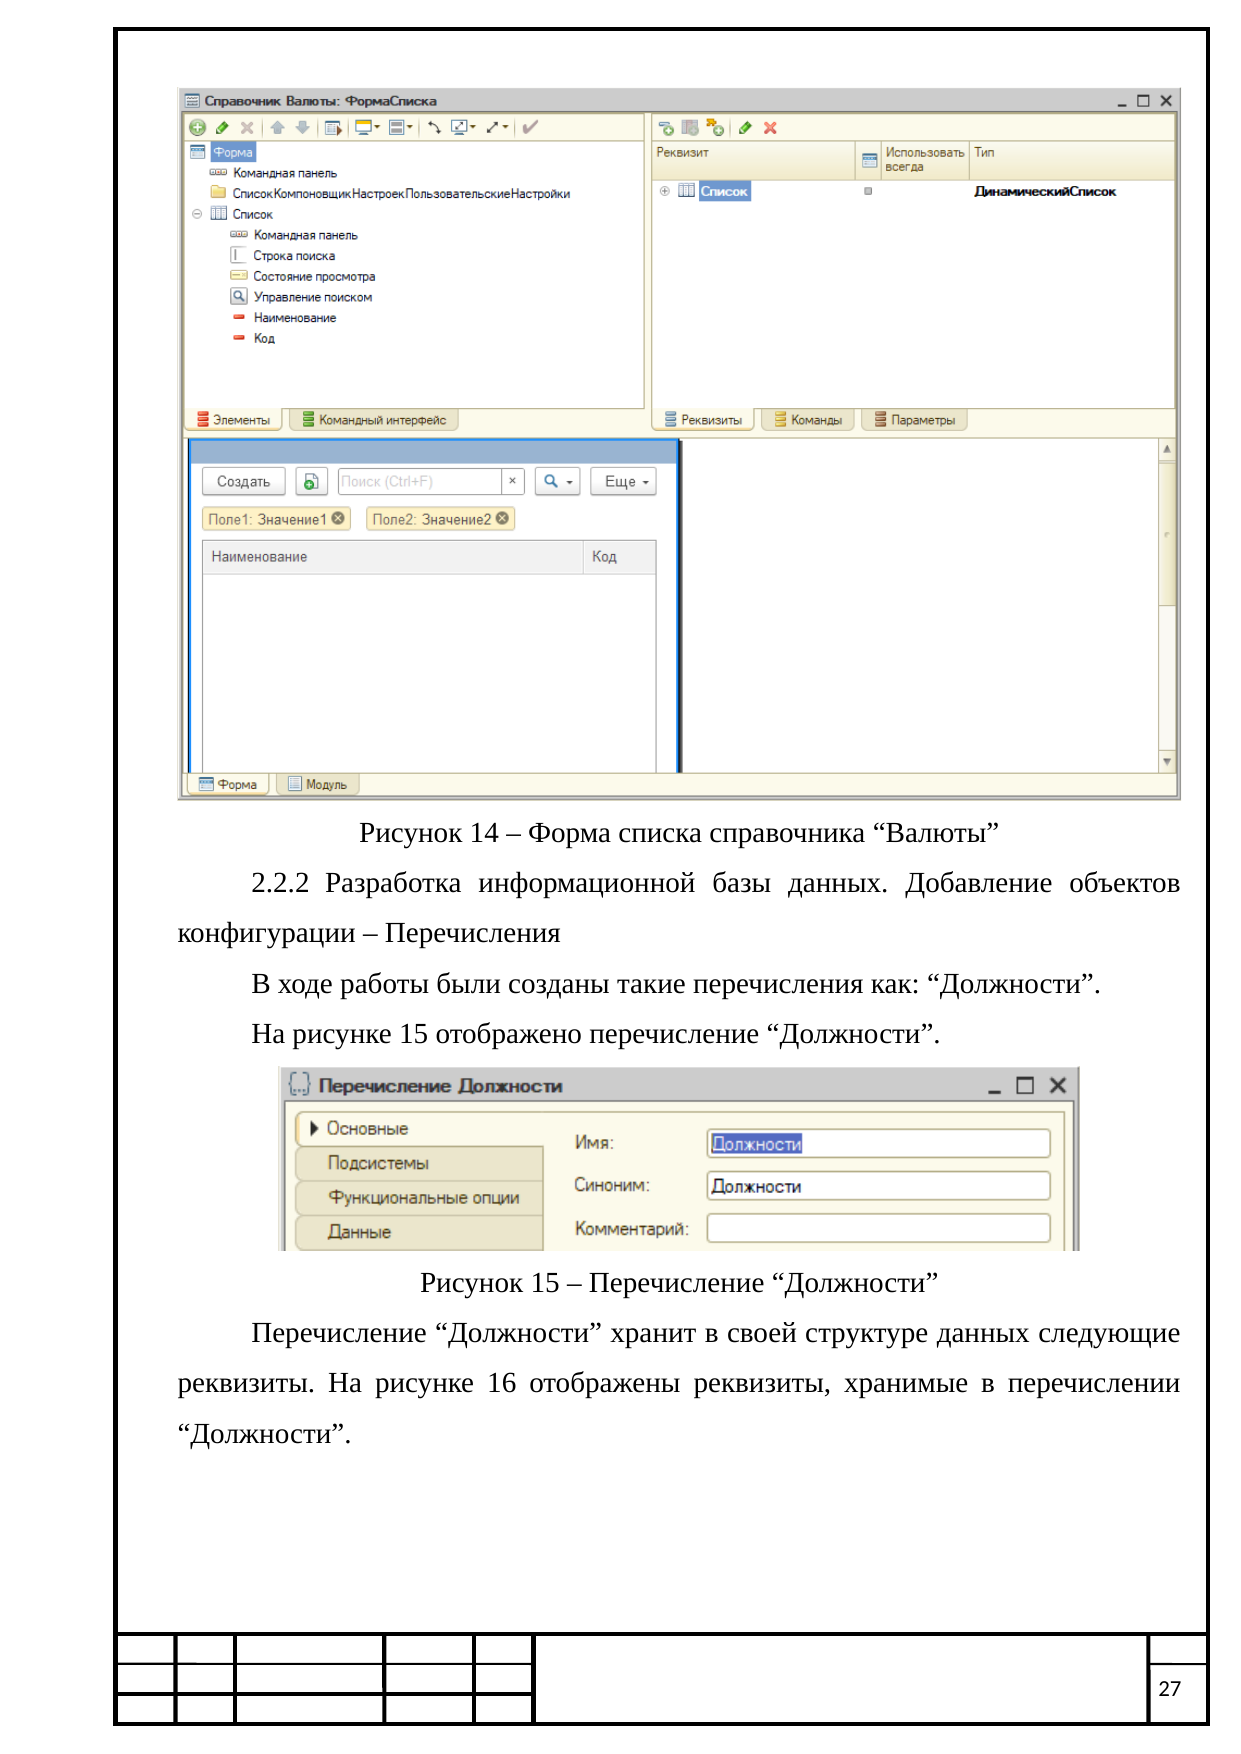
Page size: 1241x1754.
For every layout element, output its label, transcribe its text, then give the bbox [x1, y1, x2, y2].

text Рисунок 14 – Форма списка справочника “Валюты” [177, 815, 1181, 848]
text В ходе работы были созданы такие перечисления как: “Должности”. [177, 966, 1181, 999]
subtitle Разработка информационной базы данных. Добавление объектов конфигурации – Перечисления [177, 865, 1181, 949]
text Рисунок 15 – Перечисление “Должности” [177, 1265, 1181, 1298]
text Перечисление “Должности” хранит в своей структуре данных следующие реквизиты. На рисунке 16 отображены реквизиты, хранимые в перечислении “Должности”. [177, 1315, 1181, 1449]
picture [278, 1066, 1080, 1251]
text На рисунке 15 отображено перечисление “Должности”. [177, 1016, 1181, 1050]
picture [177, 87, 1182, 801]
